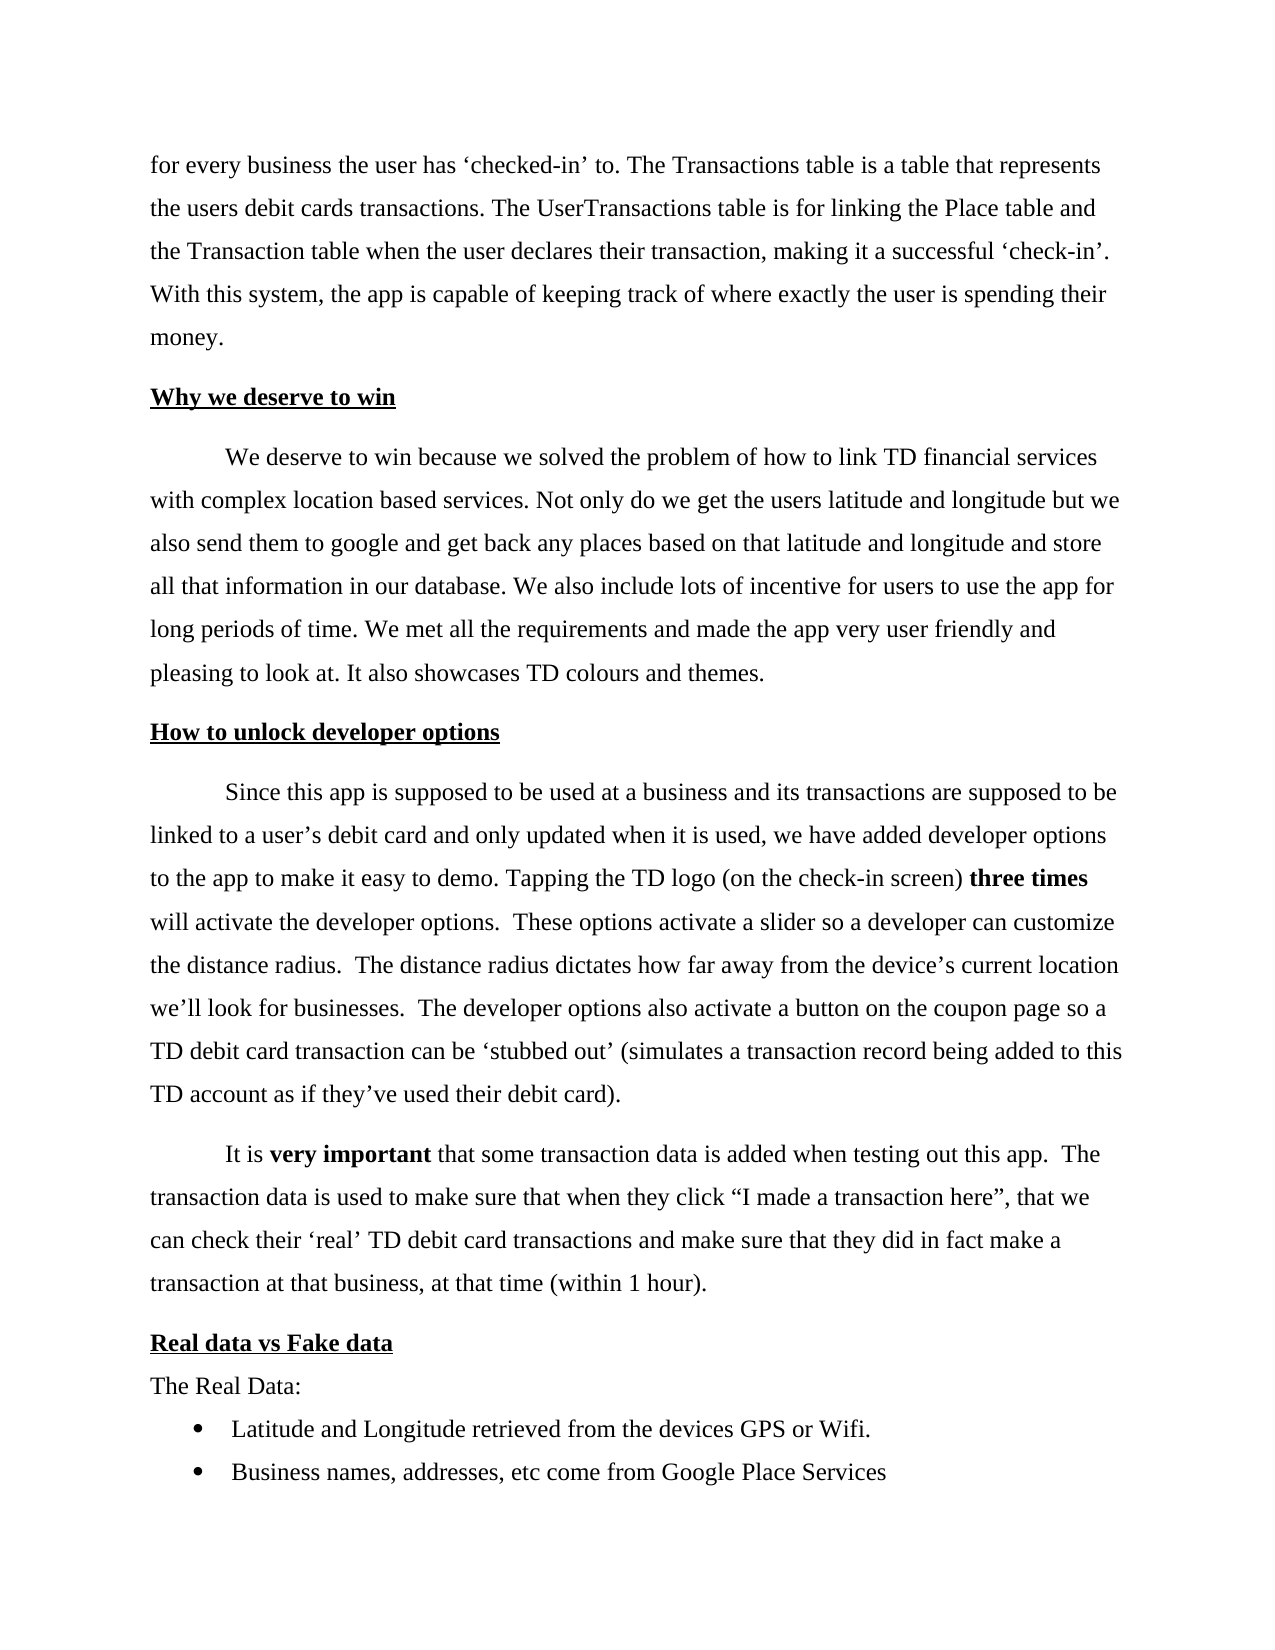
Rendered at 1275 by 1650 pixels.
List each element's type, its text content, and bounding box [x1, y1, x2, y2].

text The Real Data: [150, 1371, 1125, 1400]
text How to unlock developer options [150, 717, 1125, 746]
text It is very important that some transaction data is added when testing out this app. The transaction data is used to make sure that when they click “I made a transaction here”, that we can check their ‘real’ TD debit card transactions and make sure that they did in fact make a transaction at that business, at that time (within 1 hour). [150, 1139, 1125, 1297]
text We deserve to win because we solved the problem of how to link TD financial services with complex location based services. Not only do we get the users latitude and longitude but we also send them to google and get back any places based on that latitude and longitude and store all that information in our database. We also include lots of incentive for users to use the app for long periods of time. We met all the requirements and made the app very user friendly and pleasing to look at. It also showcases TD colours and themes. [150, 442, 1125, 686]
text Real data vs Fake data [150, 1328, 1125, 1357]
text Why we deserve to win [150, 382, 1125, 411]
list Business names, addresses, etc come from Google Place Services [194, 1457, 1125, 1486]
list Latitude and Longitude retrieved from the devices GPS or Wifi. [194, 1414, 1125, 1443]
text Since this app is supposed to be used at a business and its transactions are supposed to be linked to a user’s debit card and only updated when it is used, we have added developer options to the app to make it easy to demo. Tapping the TD logo (on the check-in screen) three times will activate the developer options. These options activate a slider so a developer can customize the distance radius. The distance radius dictates how far away from the device’s current location we’ll look for businesses. The developer options also activate a button on the coupon page so a TD debit card transaction can be ‘stubbed out’ (simulates a transaction record being added to this TD account as if they’ve used their debit card). [150, 777, 1125, 1108]
